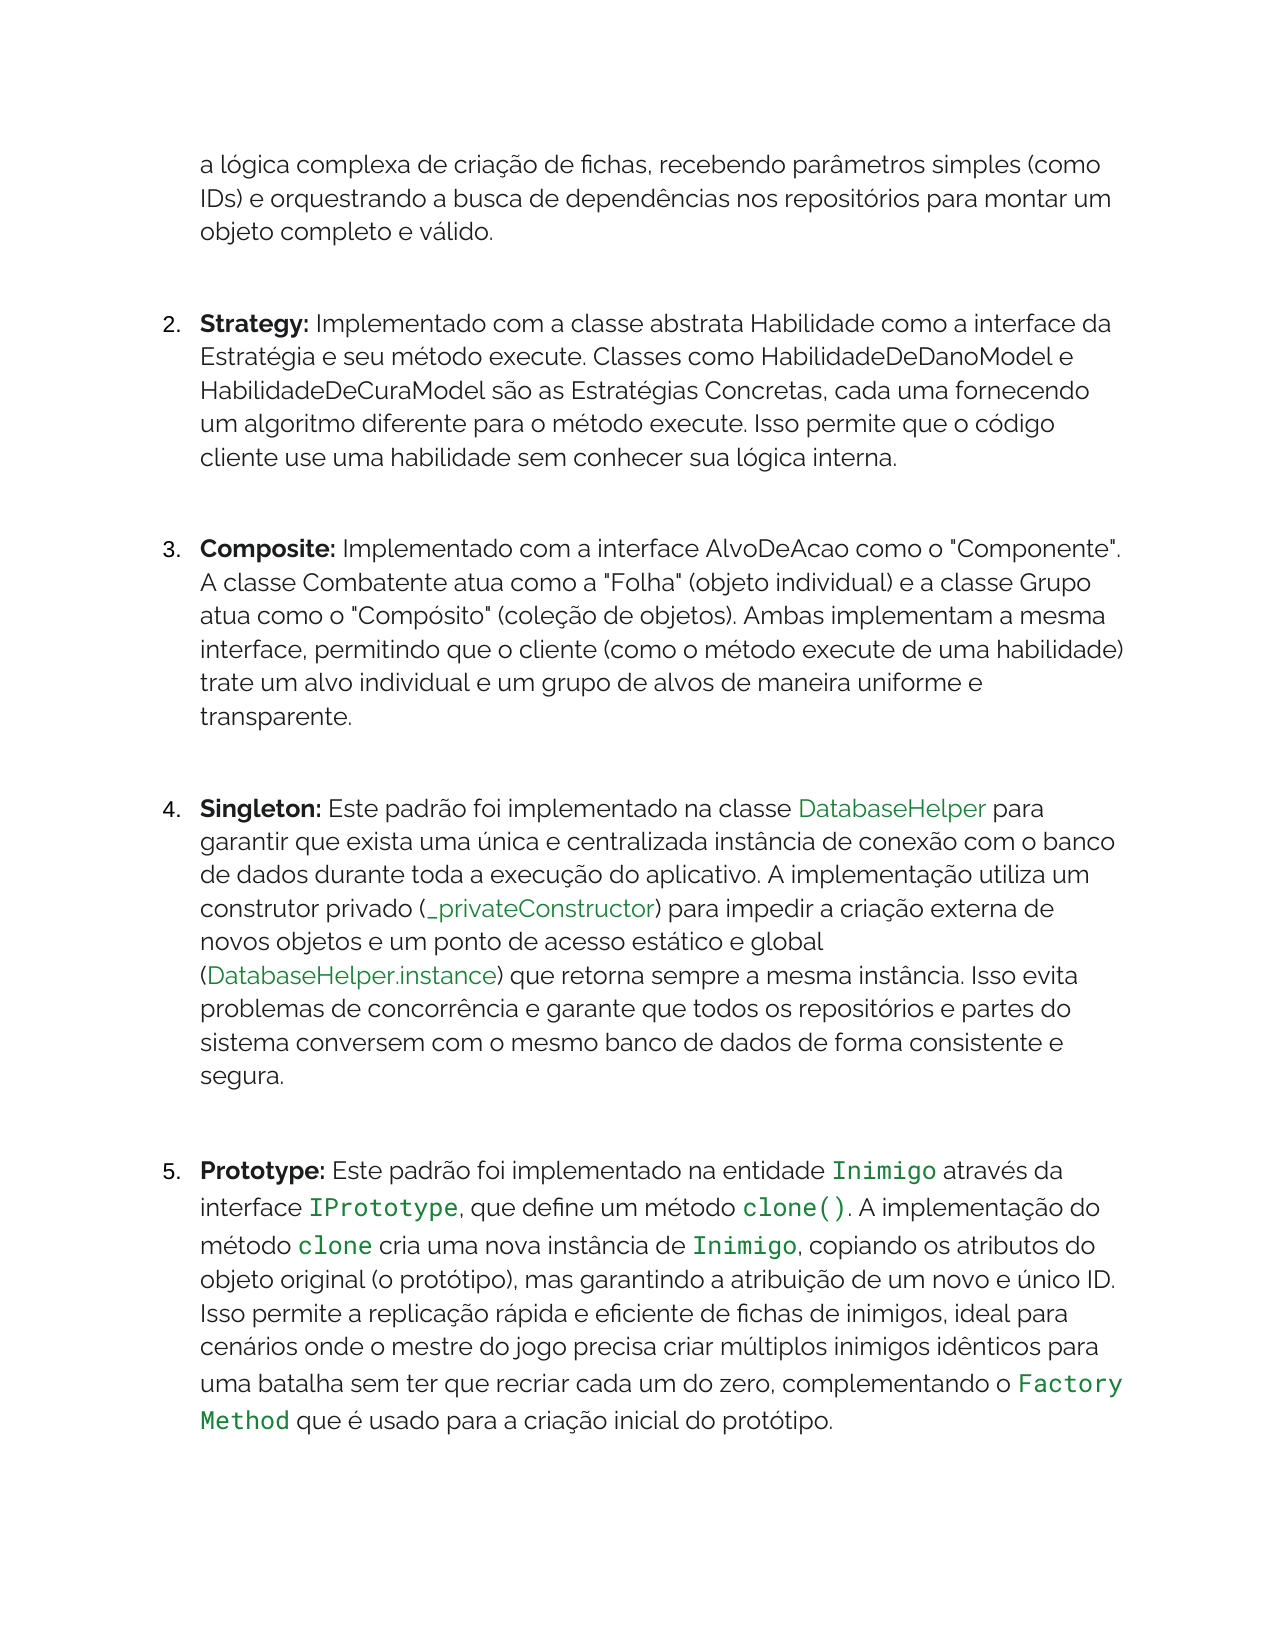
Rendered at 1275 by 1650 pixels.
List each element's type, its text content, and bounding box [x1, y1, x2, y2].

list Composite: Implementado com a interface AlvoDeAcao como o "Componente". A classe Combatente atua como a "Folha" (objeto individual) e a classe Grupo atua como o "Compósito" (coleção de objetos). Ambas implementam a mesma interface, permitindo que o cliente (como o método execute de uma habilidade) trate um alvo individual e um grupo de alvos de maneira uniforme e transparente. [162, 534, 1125, 731]
list Prototype: Este padrão foi implementado na entidade Inimigo através da interface IPrototype, que define um método clone(). A implementação do método clone cria uma nova instância de Inimigo, copiando os atributos do objeto original (o protótipo), mas garantindo a atribuição de um novo e único ID. Isso permite a replicação rápida e eficiente de fichas de inimigos, ideal para cenários onde o mestre do jogo precisa criar múltiplos inimigos idênticos para uma batalha sem ter que recriar cada um do zero, complementando o Factory Method que é usado para a criação inicial do protótipo. [162, 1153, 1125, 1437]
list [162, 150, 1125, 246]
list Singleton: Este padrão foi implementado na classe DatabaseHelper para garantir que exista uma única e centralizada instância de conexão com o banco de dados durante toda a execução do aplicativo. A implementação utiliza um construtor privado (_privateConstructor) para impedir a criação externa de novos objetos e um ponto de acesso estático e global (DatabaseHelper.instance) que retorna sempre a mesma instância. Isso evita problemas de concorrência e garante que todos os repositórios e partes do sistema conversem com o mesmo banco de dados de forma consistente e segura. [162, 793, 1125, 1090]
list Strategy: Implementado com a classe abstrata Habilidade como a interface da Estratégia e seu método execute. Classes como HabilidadeDeDanoModel e HabilidadeDeCuraModel são as Estratégias Concretas, cada uma fornecendo um algoritmo diferente para o método execute. Isso permite que o código cliente use uma habilidade sem conhecer sua lógica interna. [162, 309, 1125, 472]
